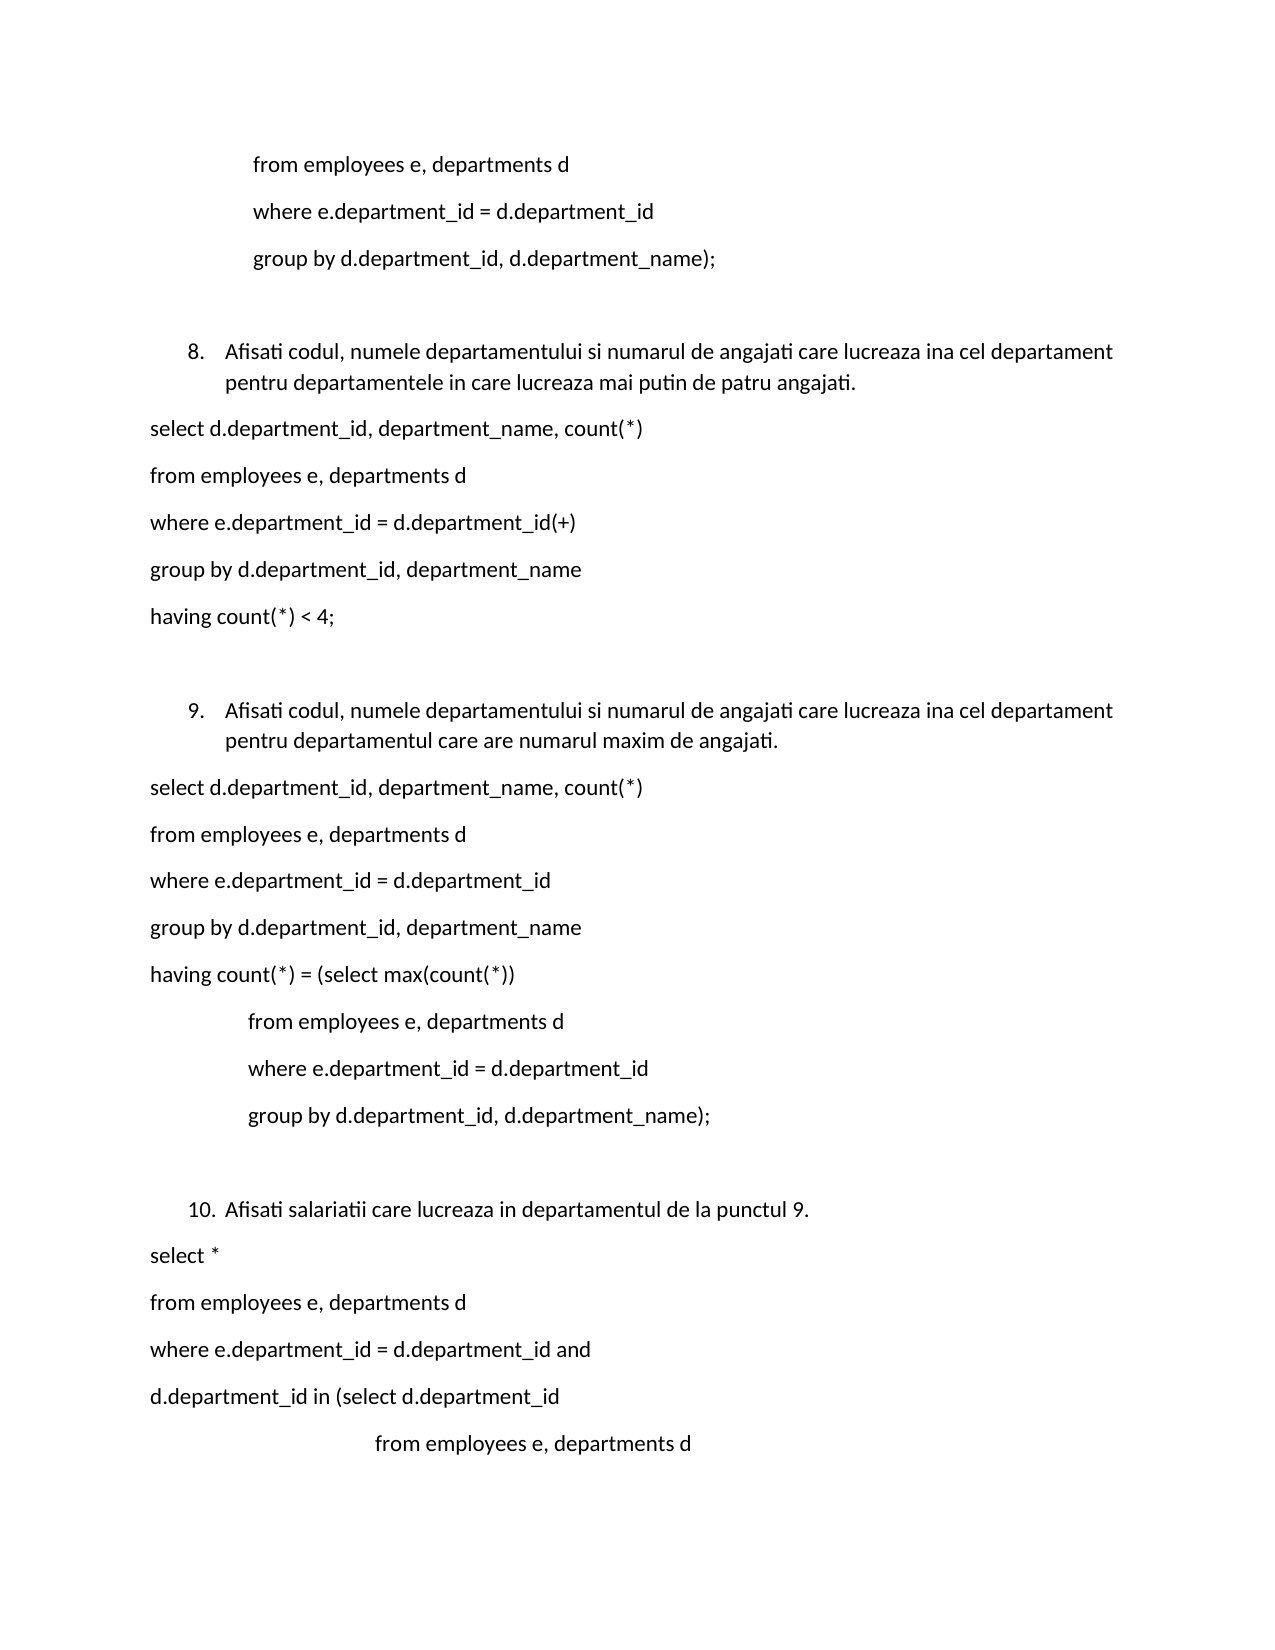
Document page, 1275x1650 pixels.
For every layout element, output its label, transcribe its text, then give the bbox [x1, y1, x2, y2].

text group by d.department_id, department_name [150, 555, 1125, 583]
text select * [150, 1242, 1125, 1270]
text where e.department_id = d.department_id [150, 1054, 1125, 1082]
list Afisati salariatii care lucreaza in departamentul de la punctul 9. [187, 1195, 1125, 1223]
text d.department_id in (select d.department_id [150, 1382, 1125, 1410]
text where e.department_id = d.department_id(+) [150, 508, 1125, 536]
text group by d.department_id, department_name [150, 913, 1125, 942]
text from employees e, departments d [150, 150, 1125, 178]
text group by d.department_id, d.department_name); [150, 1101, 1125, 1129]
text where e.department_id = d.department_id and [150, 1335, 1125, 1363]
text having count(*) = (select max(count(*)) [150, 960, 1125, 988]
text where e.department_id = d.department_id [150, 867, 1125, 895]
text from employees e, departments d [150, 1288, 1125, 1317]
text select d.department_id, department_name, count(*) [150, 773, 1125, 801]
text having count(*) < 4; [150, 602, 1125, 630]
text select d.department_id, department_name, count(*) [150, 414, 1125, 443]
text from employees e, departments d [375, 1429, 1125, 1457]
text group by d.department_id, d.department_name); [150, 244, 1125, 272]
text from employees e, departments d [150, 1007, 1125, 1035]
text from employees e, departments d [150, 820, 1125, 848]
list Afisati codul, numele departamentului si numarul de angajati care lucreaza ina cel departament pentru departamentul care are numarul maxim de angajati. [187, 696, 1125, 754]
text where e.department_id = d.department_id [150, 197, 1125, 225]
text from employees e, departments d [150, 461, 1125, 489]
list Afisati codul, numele departamentului si numarul de angajati care lucreaza ina cel departament pentru departamentele in care lucreaza mai putin de patru angajati. [187, 337, 1125, 396]
